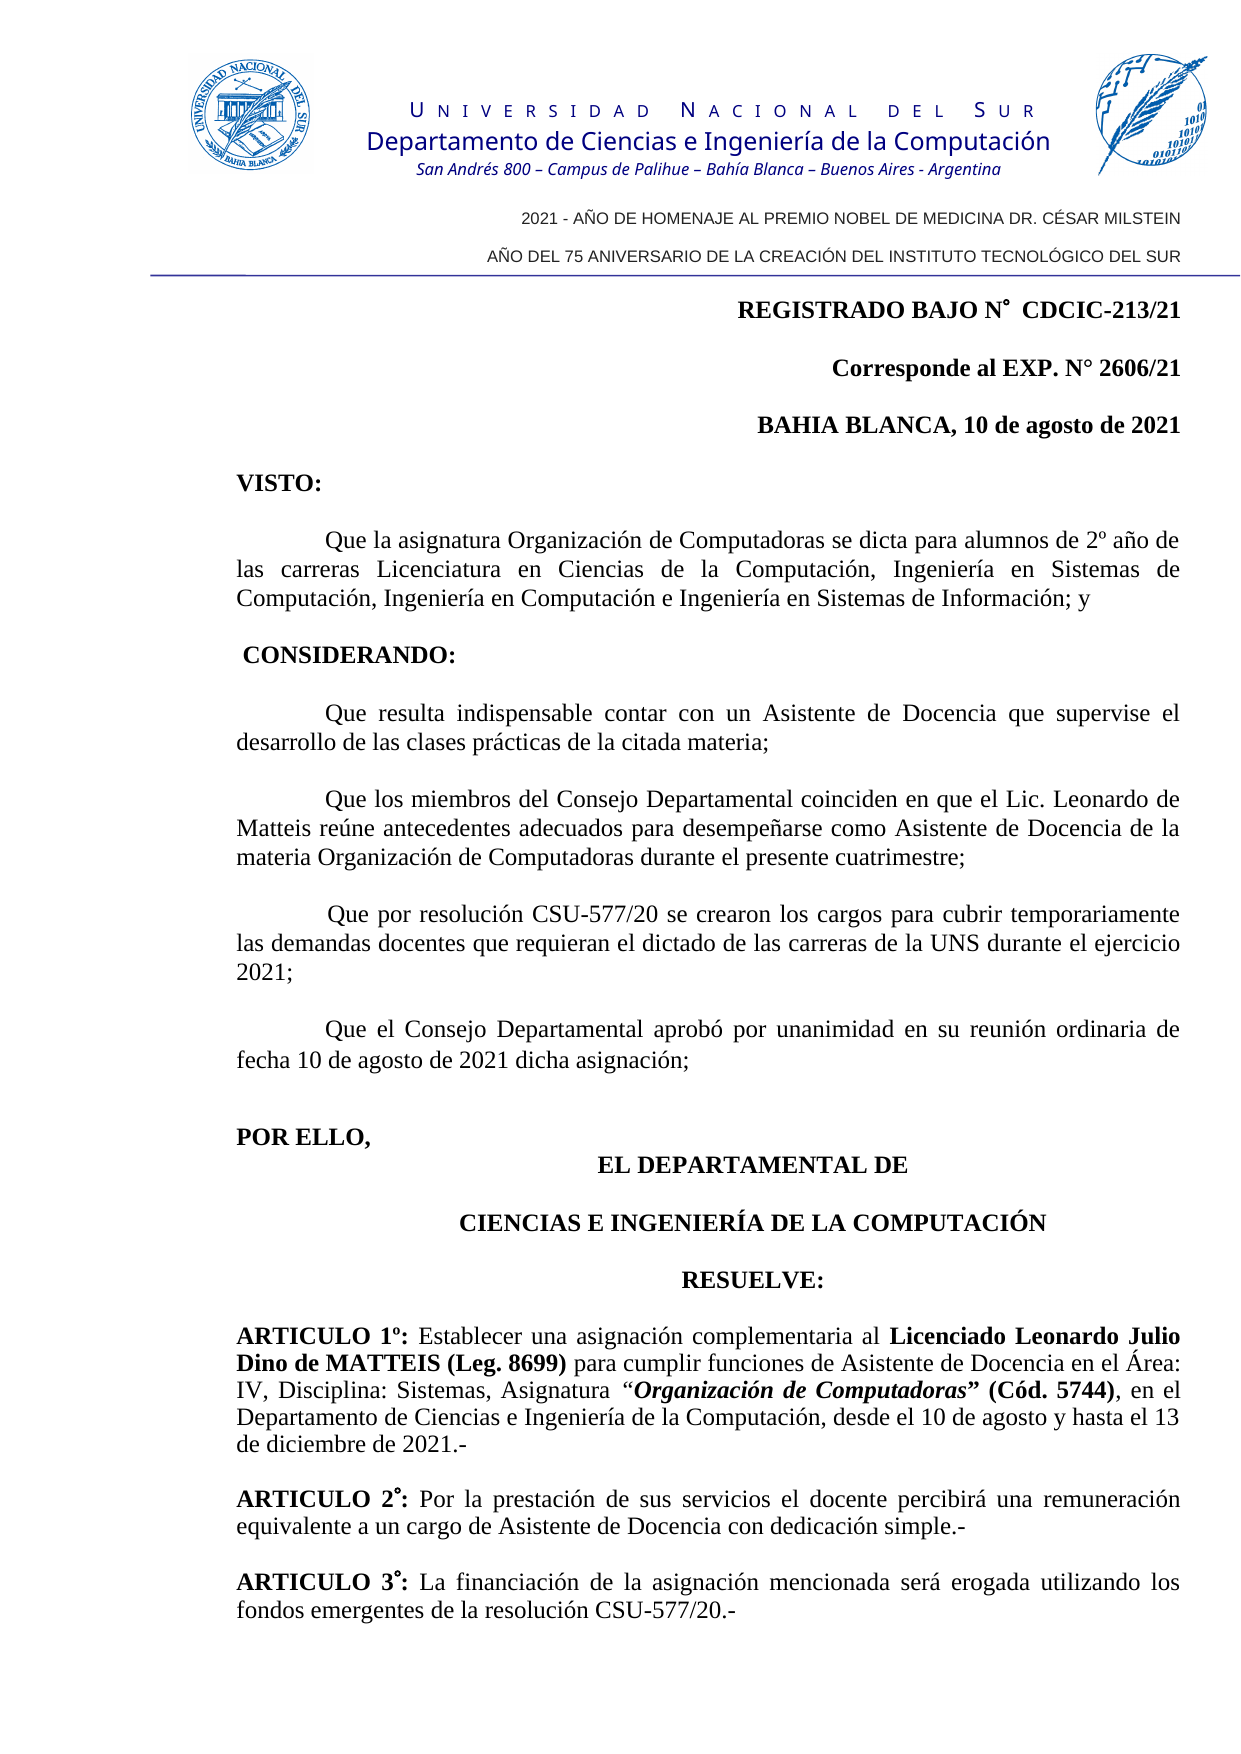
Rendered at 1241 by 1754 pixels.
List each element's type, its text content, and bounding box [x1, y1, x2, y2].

text EL DEPARTAMENTAL DE [236, 1150, 1181, 1179]
picture [187, 53, 315, 174]
text Que el Consejo Departamental aprobó por unanimidad en su reunión ordinaria de fecha 10 de agosto de 2021 dicha asignación; [236, 1014, 1181, 1074]
text VISTO: [236, 468, 1181, 497]
text ARTICULO 2: Por la prestación de sus servicios el docente percibirá una remuneración equivalente a un cargo de Asistente de Docencia con dedicación simple.- [236, 1485, 1181, 1539]
text ARTICULO 3: La financiación de la asignación mencionada será erogada utilizando los fondos emergentes de la resolución CSU-577/20.- [236, 1567, 1181, 1624]
text ARTICULO 1º: Establecer una asignación complementaria al Licenciado Leonardo Julio Dino de MATTEIS (Leg. 8699) para cumplir funciones de Asistente de Docencia en el Área: IV, Disciplina: Sistemas, Asignatura “Organización de Computadoras” (Cód. 5744), en el Departamento de Ciencias e Ingeniería de la Computación, desde el 10 de agosto y hasta el 13 de diciembre de 2021.- [236, 1323, 1181, 1458]
text Corresponde al EXP. N° 2606/21 [236, 353, 1181, 382]
text BAHIA BLANCA, 10 de agosto de 2021 [236, 410, 1181, 439]
text Que resulta indispensable contar con un Asistente de Docencia que supervise el desarrollo de las clases prácticas de la citada materia; [236, 698, 1181, 755]
text CIENCIAS E INGENIERÍA DE LA COMPUTACIÓN [236, 1208, 1181, 1237]
text Que los miembros del Consejo Departamental coinciden en que el Lic. Leonardo de Matteis reúne antecedentes adecuados para desempeñarse como Asistente de Docencia de la materia Organización de Computadoras durante el presente cuatrimestre; [236, 784, 1181, 870]
text CONSIDERANDO: [236, 640, 1181, 669]
text RESUELVE: [236, 1265, 1181, 1294]
text Que por resolución CSU-577/20 se crearon los cargos para cubrir temporariamente las demandas docentes que requieran el dictado de las carreras de la UNS durante el ejercicio 2021; [236, 899, 1181, 985]
text REGISTRADO BAJO N CDCIC-213/21 [236, 295, 1181, 324]
text POR ELLO, [236, 1122, 1181, 1150]
text Que la asignatura Organización de Computadoras se dicta para alumnos de 2º año de las carreras Licenciatura en Ciencias de la Computación, Ingeniería en Sistemas de Computación, Ingeniería en Computación e Ingeniería en Sistemas de Información; y [236, 525, 1181, 612]
picture [1095, 53, 1209, 176]
